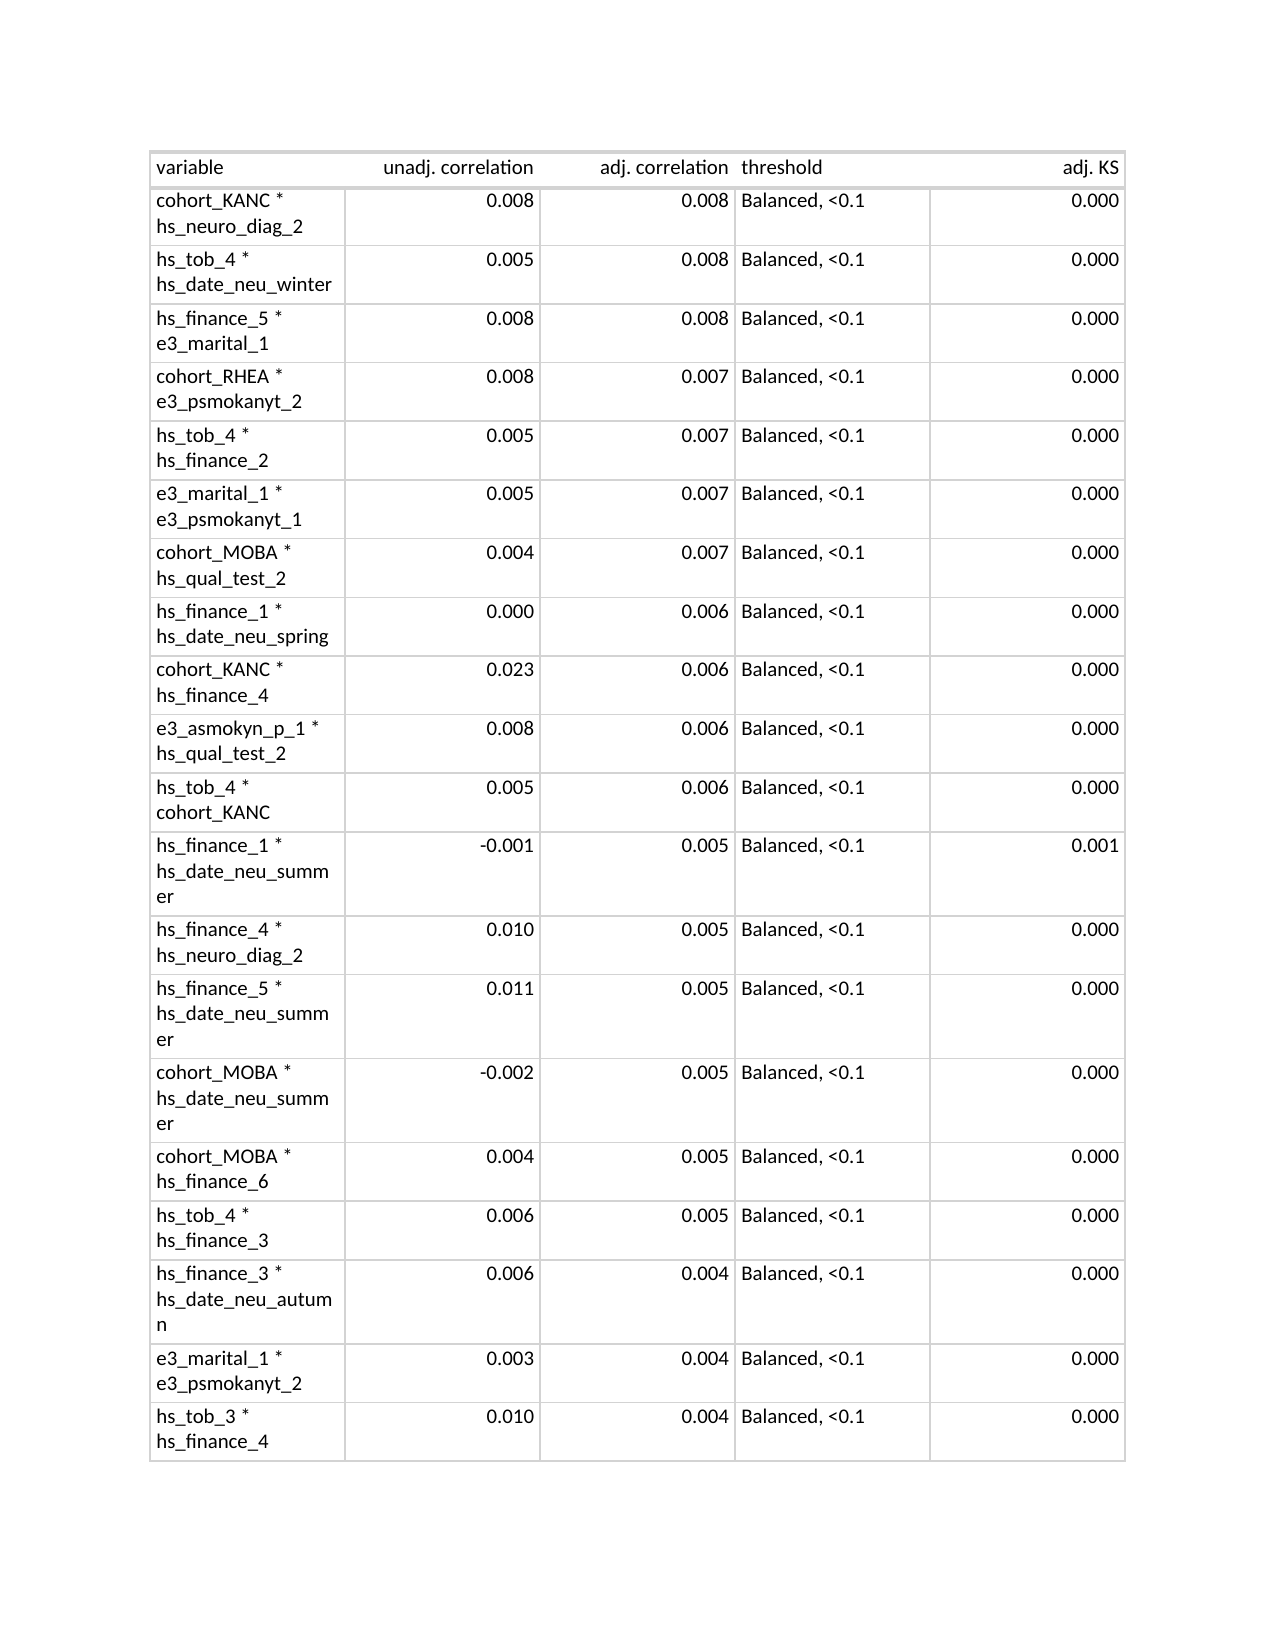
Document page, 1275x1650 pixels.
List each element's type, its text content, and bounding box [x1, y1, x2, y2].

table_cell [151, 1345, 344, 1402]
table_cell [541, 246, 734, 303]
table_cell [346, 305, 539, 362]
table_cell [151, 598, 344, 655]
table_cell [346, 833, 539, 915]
table_header variable [151, 154, 345, 186]
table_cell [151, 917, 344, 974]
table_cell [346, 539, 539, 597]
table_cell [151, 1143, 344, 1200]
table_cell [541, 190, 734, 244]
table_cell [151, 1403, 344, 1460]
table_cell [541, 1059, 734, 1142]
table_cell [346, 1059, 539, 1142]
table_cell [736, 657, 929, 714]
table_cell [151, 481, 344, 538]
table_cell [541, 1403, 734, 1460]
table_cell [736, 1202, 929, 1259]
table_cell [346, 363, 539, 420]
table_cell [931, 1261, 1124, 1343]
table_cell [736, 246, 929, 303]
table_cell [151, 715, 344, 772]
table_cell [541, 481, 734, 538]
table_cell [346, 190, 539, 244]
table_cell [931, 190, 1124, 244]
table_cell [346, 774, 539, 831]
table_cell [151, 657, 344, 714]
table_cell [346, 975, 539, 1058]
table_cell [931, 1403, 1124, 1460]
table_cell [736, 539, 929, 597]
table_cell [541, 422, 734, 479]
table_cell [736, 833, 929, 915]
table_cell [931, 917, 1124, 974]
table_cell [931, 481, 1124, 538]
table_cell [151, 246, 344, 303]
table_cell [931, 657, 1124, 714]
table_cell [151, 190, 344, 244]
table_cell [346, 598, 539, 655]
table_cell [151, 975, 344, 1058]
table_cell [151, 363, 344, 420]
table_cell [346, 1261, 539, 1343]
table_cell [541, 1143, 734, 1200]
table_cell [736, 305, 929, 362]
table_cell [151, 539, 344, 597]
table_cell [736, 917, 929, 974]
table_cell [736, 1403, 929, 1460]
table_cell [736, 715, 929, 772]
table_header unadj. correlation [345, 154, 540, 186]
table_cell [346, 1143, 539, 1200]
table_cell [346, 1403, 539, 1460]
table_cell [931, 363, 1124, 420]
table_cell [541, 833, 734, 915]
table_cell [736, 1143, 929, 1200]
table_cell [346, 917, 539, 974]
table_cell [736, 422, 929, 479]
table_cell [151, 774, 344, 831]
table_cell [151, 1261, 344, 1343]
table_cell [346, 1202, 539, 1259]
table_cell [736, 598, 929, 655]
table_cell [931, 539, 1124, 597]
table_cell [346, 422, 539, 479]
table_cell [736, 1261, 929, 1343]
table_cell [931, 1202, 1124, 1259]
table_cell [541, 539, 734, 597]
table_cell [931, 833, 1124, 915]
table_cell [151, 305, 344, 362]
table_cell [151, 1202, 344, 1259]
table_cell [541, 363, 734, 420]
table_header adj. correlation [540, 154, 735, 186]
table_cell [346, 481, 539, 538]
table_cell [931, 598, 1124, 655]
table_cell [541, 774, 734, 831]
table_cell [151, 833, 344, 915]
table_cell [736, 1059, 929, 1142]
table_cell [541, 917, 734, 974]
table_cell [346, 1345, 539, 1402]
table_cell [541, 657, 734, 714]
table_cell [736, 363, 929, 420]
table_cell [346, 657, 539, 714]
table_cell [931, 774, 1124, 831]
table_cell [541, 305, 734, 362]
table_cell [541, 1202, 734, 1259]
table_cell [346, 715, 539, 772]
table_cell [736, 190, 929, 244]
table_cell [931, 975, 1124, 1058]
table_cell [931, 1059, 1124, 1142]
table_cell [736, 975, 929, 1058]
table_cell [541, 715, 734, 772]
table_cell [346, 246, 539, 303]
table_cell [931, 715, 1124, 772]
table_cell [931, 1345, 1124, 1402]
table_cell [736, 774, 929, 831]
table_header adj. KS [930, 154, 1124, 186]
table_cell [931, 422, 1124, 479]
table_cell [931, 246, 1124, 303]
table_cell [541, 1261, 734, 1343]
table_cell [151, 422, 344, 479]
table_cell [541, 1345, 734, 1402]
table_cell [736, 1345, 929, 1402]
table_header threshold [735, 154, 930, 186]
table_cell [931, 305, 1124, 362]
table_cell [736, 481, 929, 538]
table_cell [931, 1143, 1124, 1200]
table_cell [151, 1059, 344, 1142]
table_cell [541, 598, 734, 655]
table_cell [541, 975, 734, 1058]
